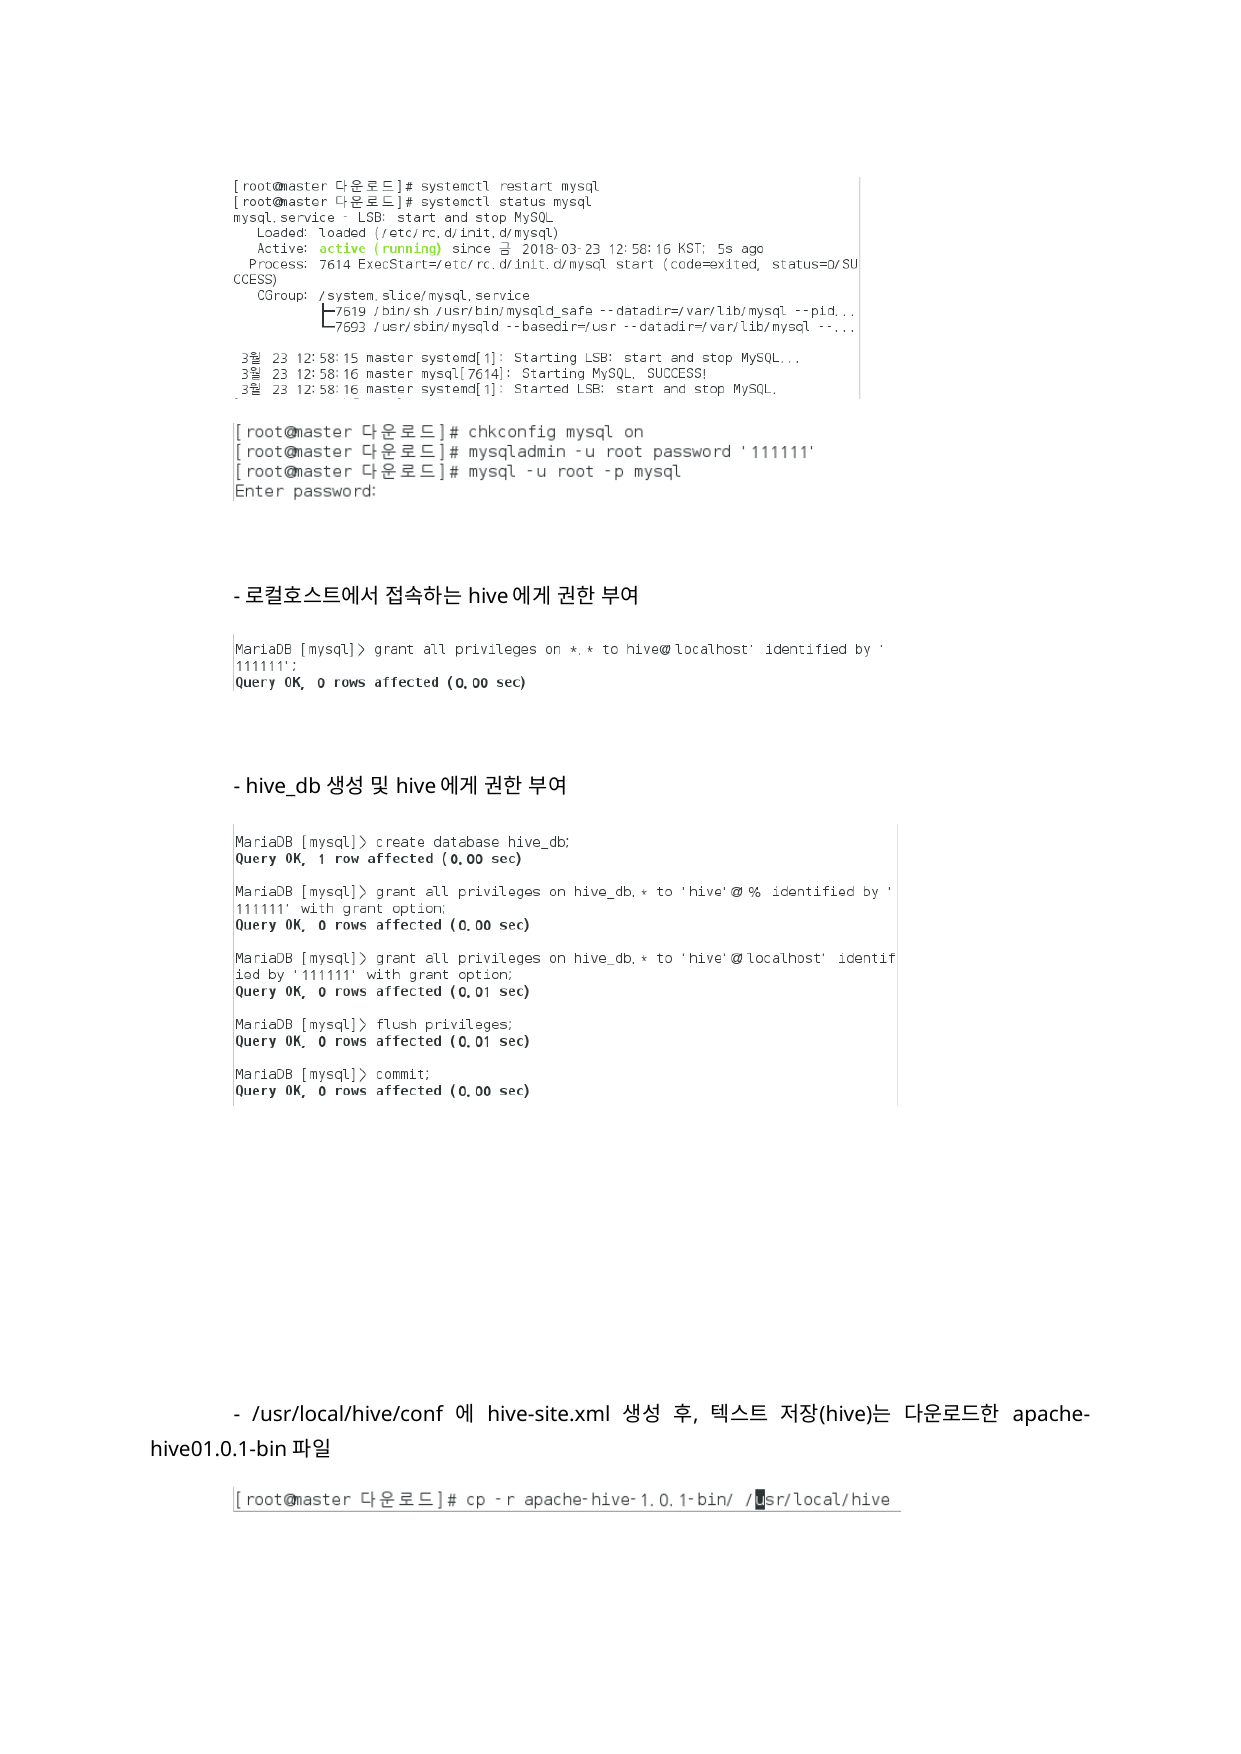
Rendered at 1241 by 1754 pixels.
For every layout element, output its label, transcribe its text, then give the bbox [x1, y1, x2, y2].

picture [233, 634, 887, 691]
picture [233, 824, 898, 1106]
text - 로컬호스트에서 접속하는 hive에게 권한 부여 [150, 579, 1090, 609]
picture [233, 177, 861, 399]
picture [233, 1487, 902, 1512]
picture [233, 423, 864, 501]
text - hive_db 생성 및 hive에게 권한 부여 [150, 769, 1090, 799]
text - /usr/local/hive/conf 에 hive-site.xml 생성 후, 텍스트 저장(hive)는 다운로드한 apache-hive01.0.1-bin 파일 [150, 1397, 1090, 1462]
